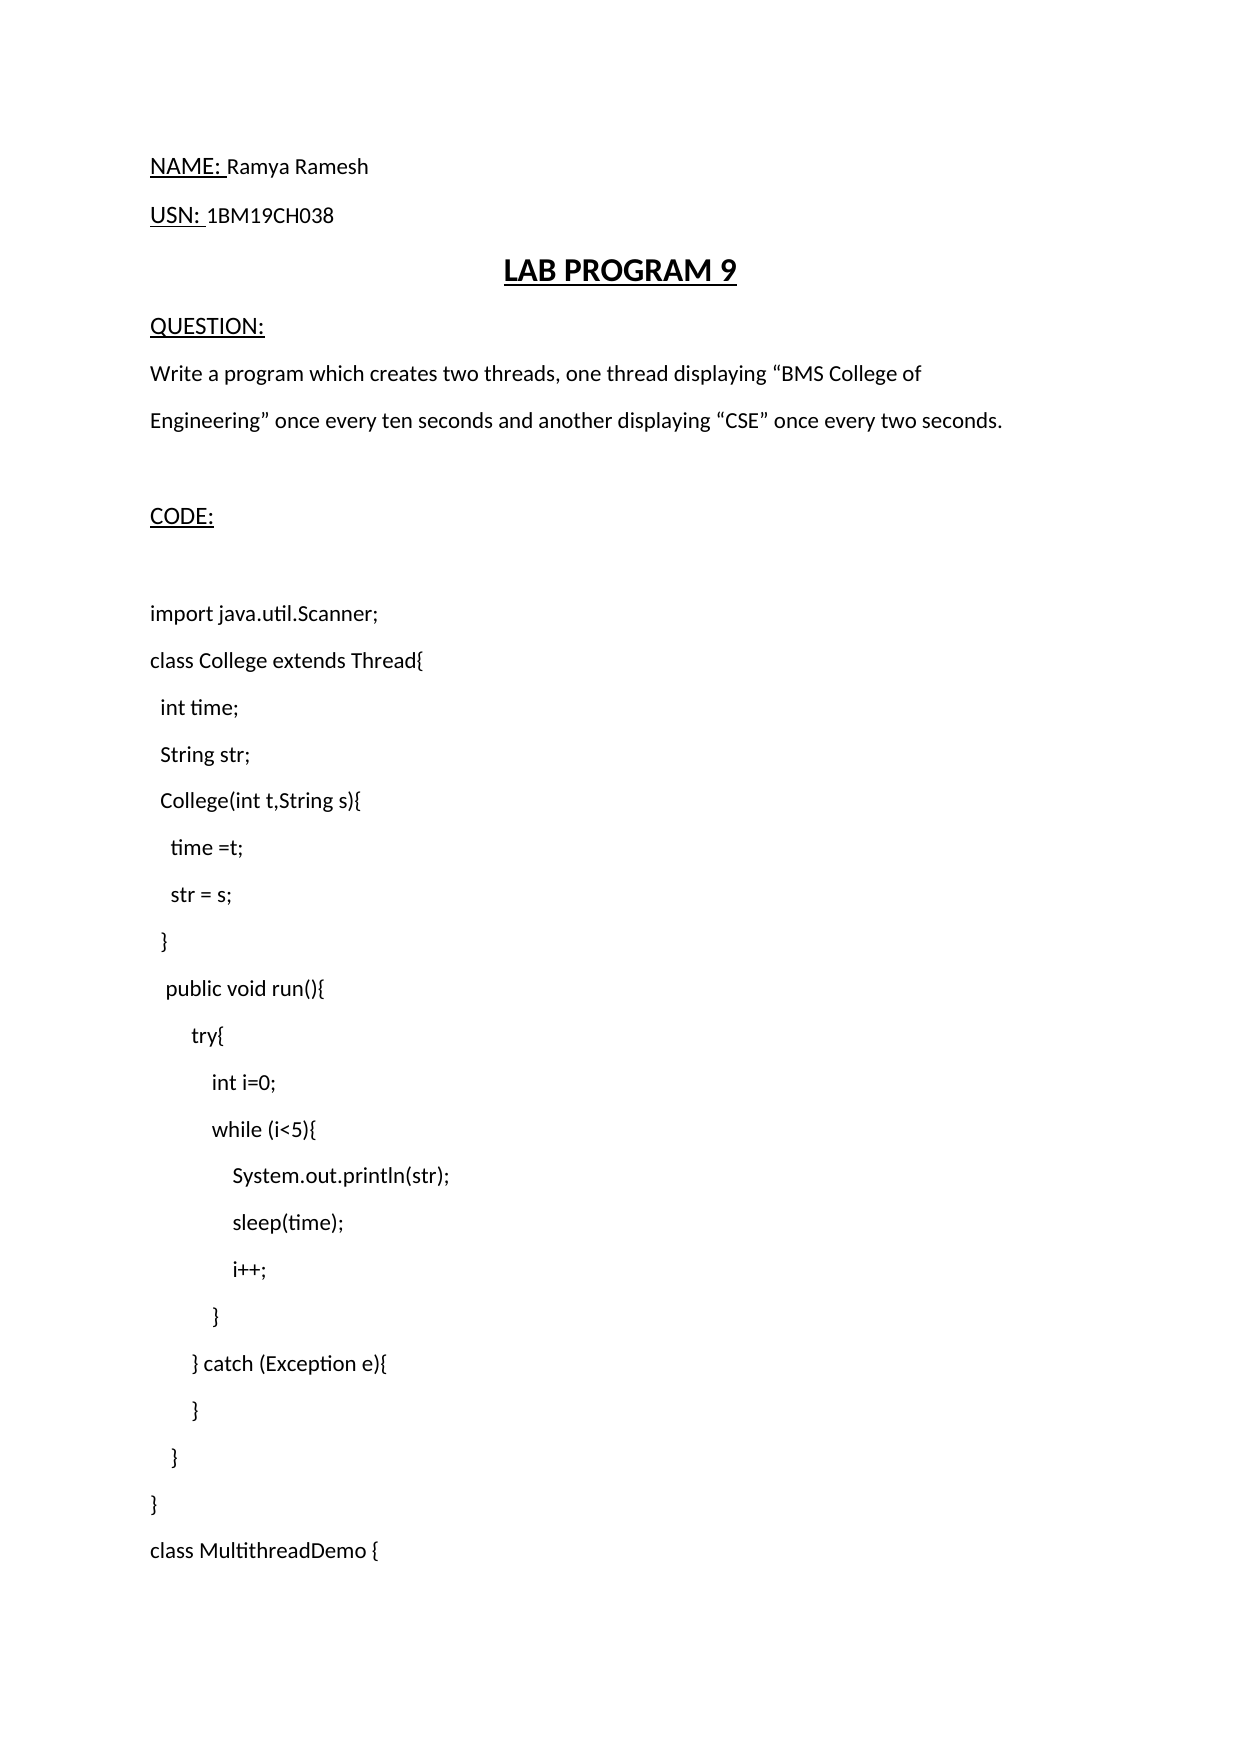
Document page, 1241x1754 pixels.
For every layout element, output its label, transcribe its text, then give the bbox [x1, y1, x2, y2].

text str = s; [150, 880, 1090, 908]
text } [150, 1302, 1090, 1330]
text class College extends Thread{ [150, 646, 1090, 674]
text public void run(){ [150, 974, 1090, 1002]
text Engineering” once every ten seconds and another displaying “CSE” once every two seconds. [150, 406, 1090, 434]
text QUESTION: [150, 310, 1090, 340]
text int time; [150, 693, 1090, 721]
text } [150, 927, 1090, 955]
text USN: 1BM19CH038 [150, 199, 1090, 230]
text } [150, 1490, 1090, 1518]
text } [150, 1443, 1090, 1471]
text College(int t,String s){ [150, 787, 1090, 815]
text time =t; [150, 833, 1090, 862]
text System.out.println(str); [150, 1162, 1090, 1190]
text LAB PROGRAM 9 [150, 249, 1090, 290]
text class MultithreadDemo { [150, 1537, 1090, 1565]
text } catch (Exception e){ [150, 1349, 1090, 1377]
text NAME: Ramya Ramesh [150, 150, 1090, 181]
text import java.util.Scanner; [150, 599, 1090, 627]
text i++; [150, 1255, 1090, 1283]
text while (i<5){ [150, 1115, 1090, 1143]
text sleep(time); [150, 1208, 1090, 1237]
text } [150, 1396, 1090, 1424]
text CODE: [150, 500, 1090, 531]
text Write a program which creates two threads, one thread displaying “BMS College of [150, 359, 1090, 387]
text String str; [150, 740, 1090, 768]
text int i=0; [150, 1068, 1090, 1096]
text try{ [150, 1021, 1090, 1049]
